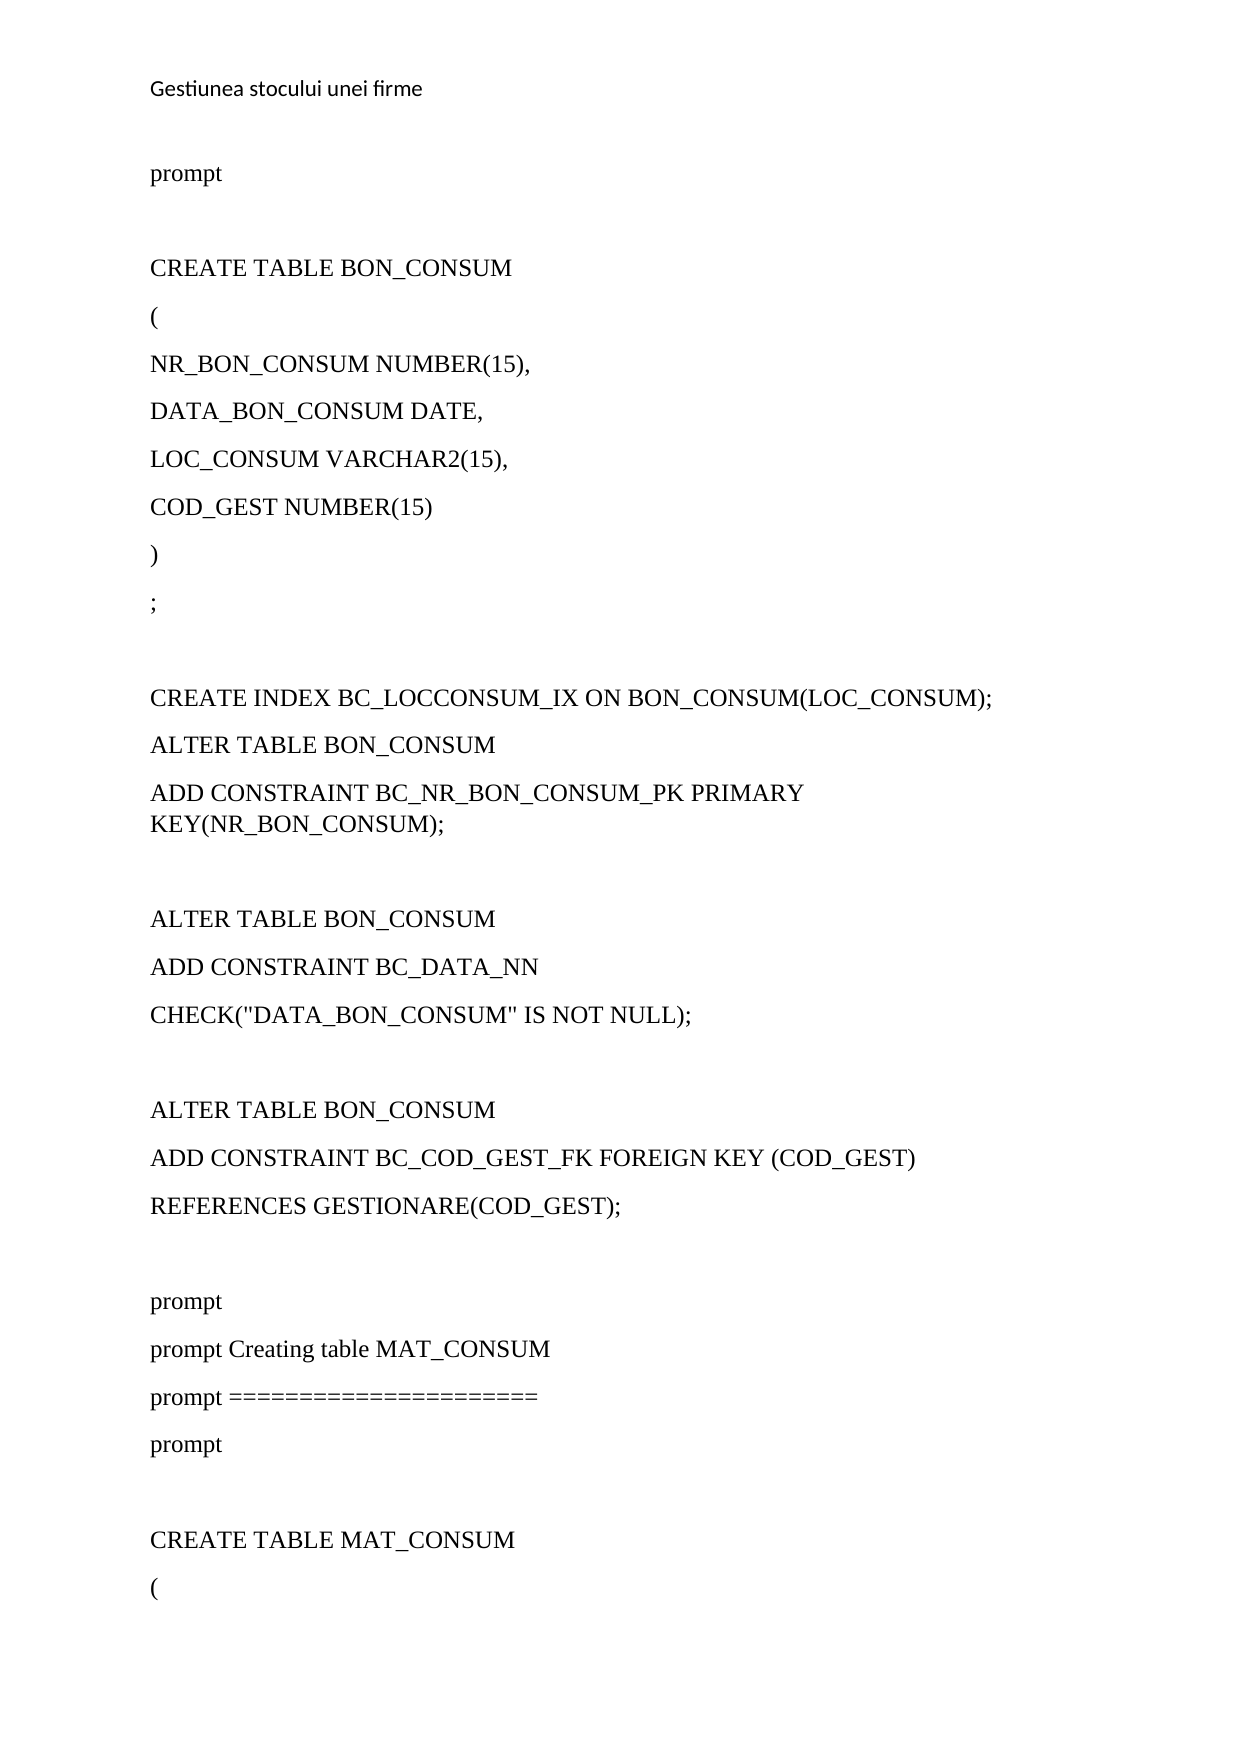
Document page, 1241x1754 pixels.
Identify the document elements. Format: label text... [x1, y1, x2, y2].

text DATA_BON_CONSUM DATE, [150, 396, 1090, 425]
text prompt [150, 158, 1090, 187]
text CHECK("DATA_BON_CONSUM" IS NOT NULL); [150, 1000, 1090, 1029]
text prompt [150, 1286, 1090, 1315]
text ADD CONSTRAINT BC_NR_BON_CONSUM_PK PRIMARY KEY(NR_BON_CONSUM); [150, 778, 1090, 838]
text ADD CONSTRAINT BC_COD_GEST_FK FOREIGN KEY (COD_GEST) [150, 1143, 1090, 1172]
text LOC_CONSUM VARCHAR2(15), [150, 444, 1090, 473]
text ALTER TABLE BON_CONSUM [150, 1095, 1090, 1124]
text prompt Creating table MAT_CONSUM [150, 1334, 1090, 1363]
text REFERENCES GESTIONARE(COD_GEST); [150, 1191, 1090, 1219]
text ; [150, 587, 1090, 616]
text ALTER TABLE BON_CONSUM [150, 904, 1090, 933]
text ) [150, 539, 1090, 568]
text NR_BON_CONSUM NUMBER(15), [150, 349, 1090, 377]
text CREATE INDEX BC_LOCCONSUM_IX ON BON_CONSUM(LOC_CONSUM); [150, 683, 1090, 711]
text ( [150, 1572, 1090, 1601]
text CREATE TABLE MAT_CONSUM [150, 1525, 1090, 1553]
text prompt ====================== [150, 1382, 1090, 1410]
text ( [150, 301, 1090, 330]
text ADD CONSTRAINT BC_DATA_NN [150, 952, 1090, 981]
text ALTER TABLE BON_CONSUM [150, 730, 1090, 759]
text CREATE TABLE BON_CONSUM [150, 253, 1090, 282]
text COD_GEST NUMBER(15) [150, 492, 1090, 521]
text prompt [150, 1429, 1090, 1458]
